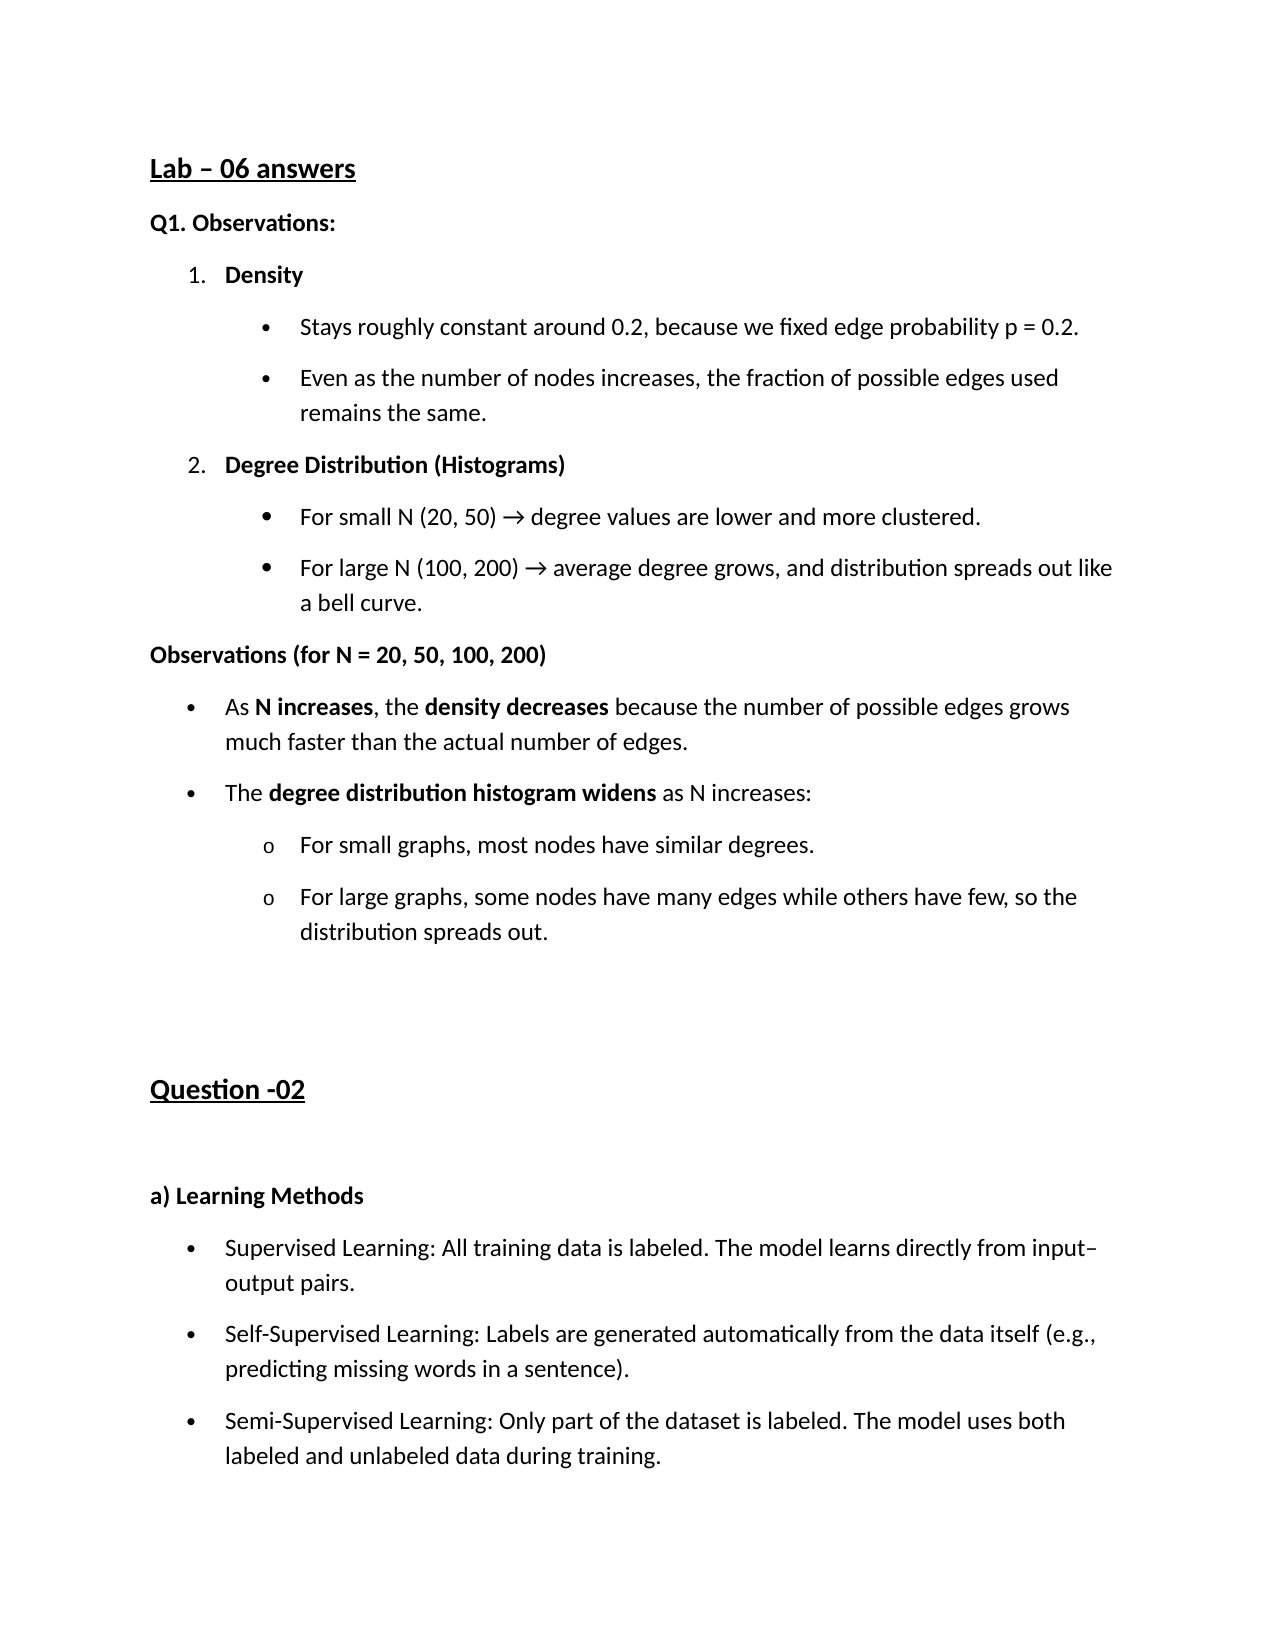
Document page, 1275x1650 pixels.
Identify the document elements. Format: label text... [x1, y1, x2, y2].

text Question -02 [150, 1071, 1125, 1107]
list As N increases, the density decreases because the number of possible edges grows much faster than the actual number of edges. [187, 691, 1125, 756]
text a) Learning Methods [150, 1180, 1125, 1211]
list For small N (20, 50) → degree values are lower and more clustered. [262, 501, 1125, 531]
list Even as the number of nodes increases, the fraction of possible edges used remains the same. [262, 363, 1125, 428]
text Observations (for N = 20, 50, 100, 200) [150, 639, 1125, 670]
text Lab – 06 answers [150, 150, 1125, 186]
list For small graphs, most nodes have similar degrees. [262, 829, 1125, 860]
list For large graphs, some nodes have many edges while others have few, so the distribution spreads out. [262, 881, 1125, 946]
list Density [187, 259, 1125, 290]
list Semi-Supervised Learning: Only part of the dataset is labeled. The model uses both labeled and unlabeled data during training. [187, 1405, 1125, 1471]
list Self-Supervised Learning: Labels are generated automatically from the data itself (e.g., predicting missing words in a sentence). [187, 1318, 1125, 1384]
list Supervised Learning: All training data is labeled. The model learns directly from input–output pairs. [187, 1232, 1125, 1297]
text Q1. Observations: [150, 208, 1125, 238]
list The degree distribution histogram widens as N increases: [187, 778, 1125, 808]
list Degree Distribution (Histograms) [187, 449, 1125, 480]
list For large N (100, 200) → average degree grows, and distribution spreads out like a bell curve. [262, 553, 1125, 618]
list Stays roughly constant around 0.2, because we fixed edge probability p = 0.2. [262, 311, 1125, 341]
